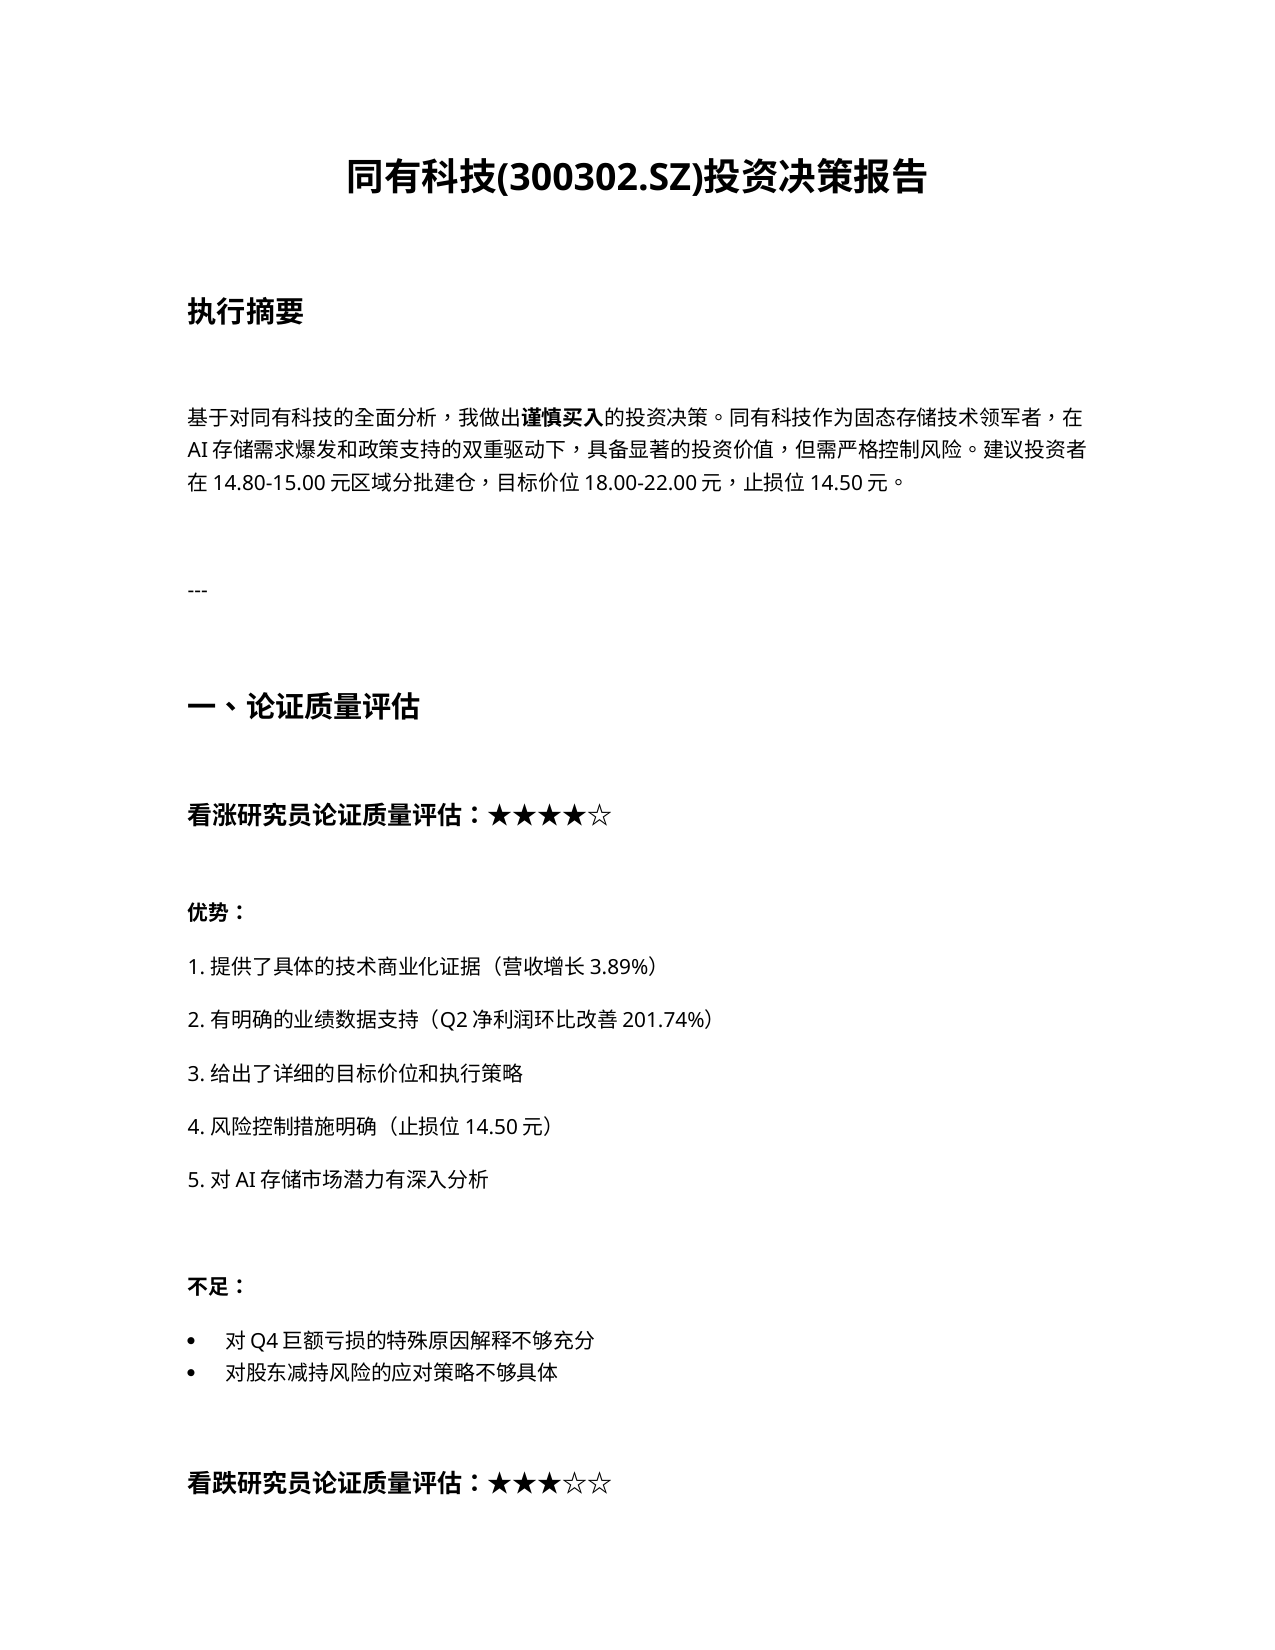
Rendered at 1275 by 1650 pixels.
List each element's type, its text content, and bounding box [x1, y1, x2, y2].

text 2. 有明确的业绩数据支持（Q2净利润环比改善201.74%） [187, 1005, 1087, 1034]
subtitle 执行摘要 [187, 291, 1087, 331]
text 不足： [187, 1272, 1087, 1301]
subtitle 看跌研究员论证质量评估：★★★☆☆ [187, 1465, 1087, 1499]
subtitle 看涨研究员论证质量评估：★★★★☆ [187, 797, 1087, 832]
subtitle 一、论证质量评估 [187, 686, 1087, 726]
list 对股东减持风险的应对策略不够具体 [187, 1358, 1087, 1387]
title 同有科技(300302.SZ)投资决策报告 [187, 150, 1087, 201]
text 基于对同有科技的全面分析，我做出谨慎买入的投资决策。同有科技作为固态存储技术领军者，在AI存储需求爆发和政策支持的双重驱动下，具备显著的投资价值，但需严格控制风险。建议投资者在14.80-15.00元区域分批建仓，目标价位18.00-22.00元，止损位14.50元。 [187, 403, 1087, 496]
text --- [187, 575, 1087, 603]
text 4. 风险控制措施明确（止损位14.50元） [187, 1112, 1087, 1141]
text 3. 给出了详细的目标价位和执行策略 [187, 1059, 1087, 1087]
text 优势： [187, 898, 1087, 927]
text 1. 提供了具体的技术商业化证据（营收增长3.89%） [187, 952, 1087, 980]
text 5. 对AI存储市场潜力有深入分析 [187, 1166, 1087, 1194]
list 对Q4巨额亏损的特殊原因解释不够充分 [187, 1326, 1087, 1354]
